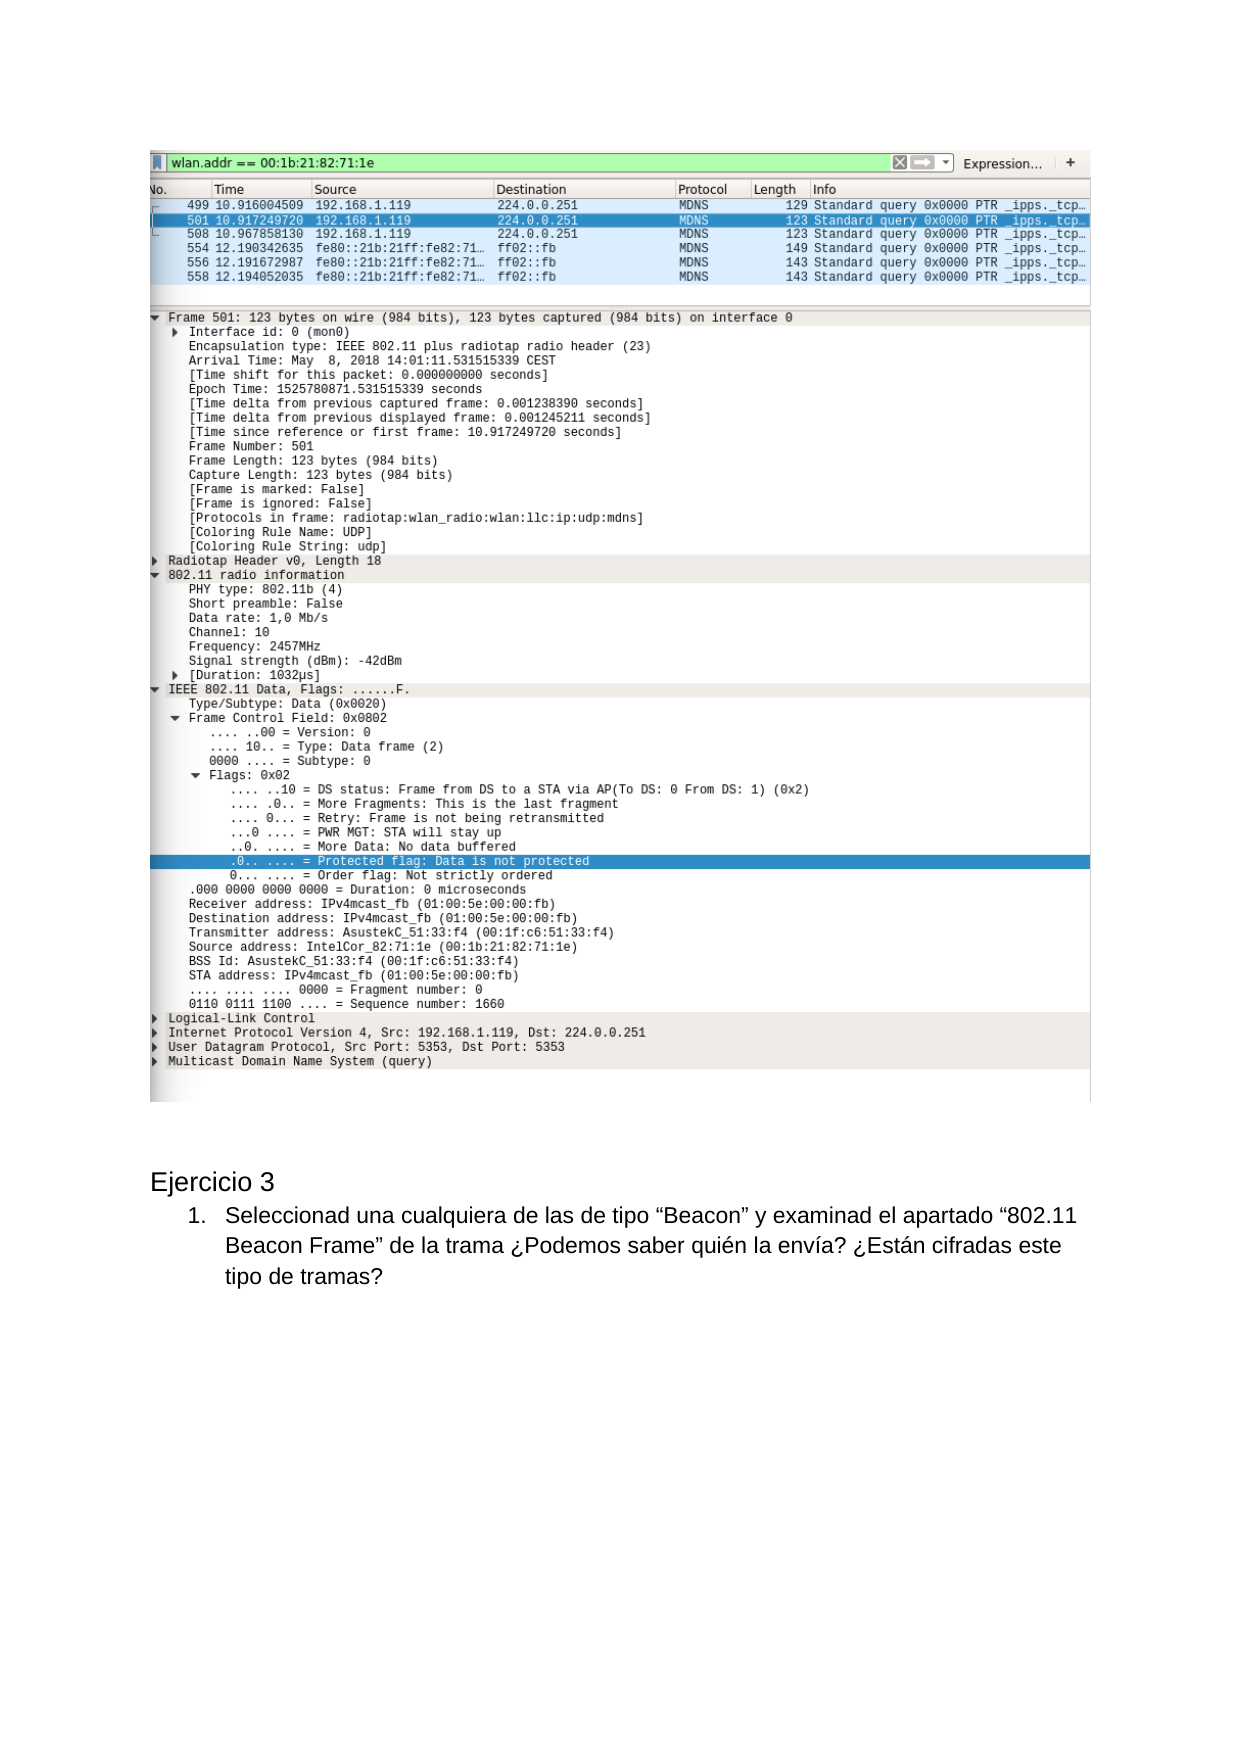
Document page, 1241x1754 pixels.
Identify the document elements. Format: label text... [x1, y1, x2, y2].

text Beacon Frame” de la trama ¿Podemos saber quién la envía? ¿Están cifradas este [150, 1232, 1090, 1259]
text Ejercicio 3 [150, 1166, 1090, 1198]
list Seleccionad una cualquiera de las de tipo “Beacon” y examinad el apartado “802.11 [187, 1202, 1090, 1229]
text tipo de tramas? [150, 1263, 1090, 1289]
picture [150, 150, 1091, 1102]
